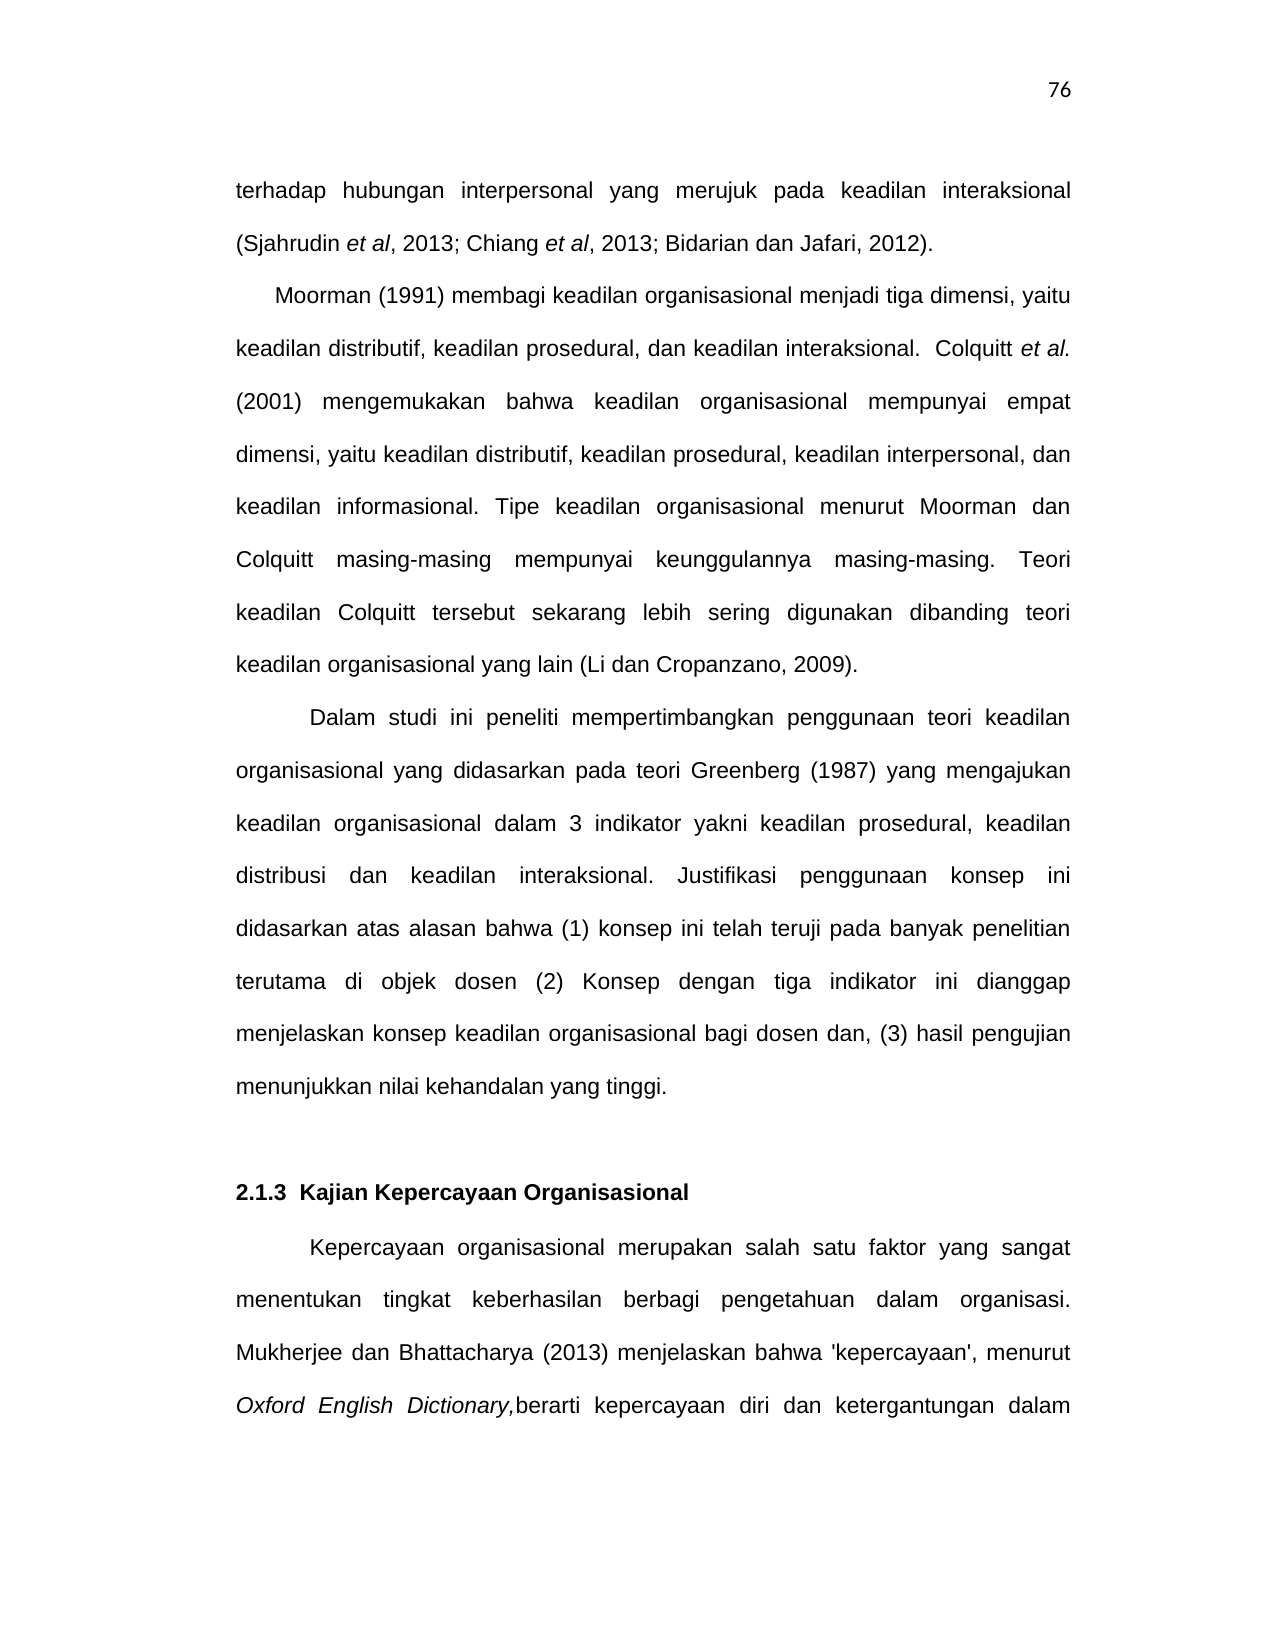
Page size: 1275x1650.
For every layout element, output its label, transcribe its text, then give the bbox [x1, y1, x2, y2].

text Dalam studi ini peneliti mempertimbangkan penggunaan teori keadilan organisasional yang didasarkan pada teori Greenberg (1987) yang mengajukan keadilan organisasional dalam 3 indikator yakni keadilan prosedural, keadilan distribusi dan keadilan interaksional. Justifikasi penggunaan konsep ini didasarkan atas alasan bahwa (1) konsep ini telah teruji pada banyak penelitian terutama di objek dosen (2) Konsep dengan tiga indikator ini dianggap menjelaskan konsep keadilan organisasional bagi dosen dan, (3) hasil pengujian menunjukkan nilai kehandalan yang tinggi. [236, 704, 1071, 1099]
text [236, 177, 1071, 256]
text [236, 1234, 1071, 1418]
subtitle 2.1.3 Kajian Kepercayaan Organisasional [236, 1178, 1071, 1205]
text Moorman (1991) membagi keadilan organisasional menjadi tiga dimensi, yaitu keadilan distributif, keadilan prosedural, dan keadilan interaksional. Colquitt et al. (2001) mengemukakan bahwa keadilan organisasional mempunyai empat dimensi, yaitu keadilan distributif, keadilan prosedural, keadilan interpersonal, dan keadilan informasional. Tipe keadilan organisasional menurut Moorman dan Colquitt masing-masing mempunyai keunggulannya masing-masing. Teori keadilan Colquitt tersebut sekarang lebih sering digunakan dibanding teori keadilan organisasional yang lain (Li dan Cropanzano, 2009). [236, 282, 1071, 678]
